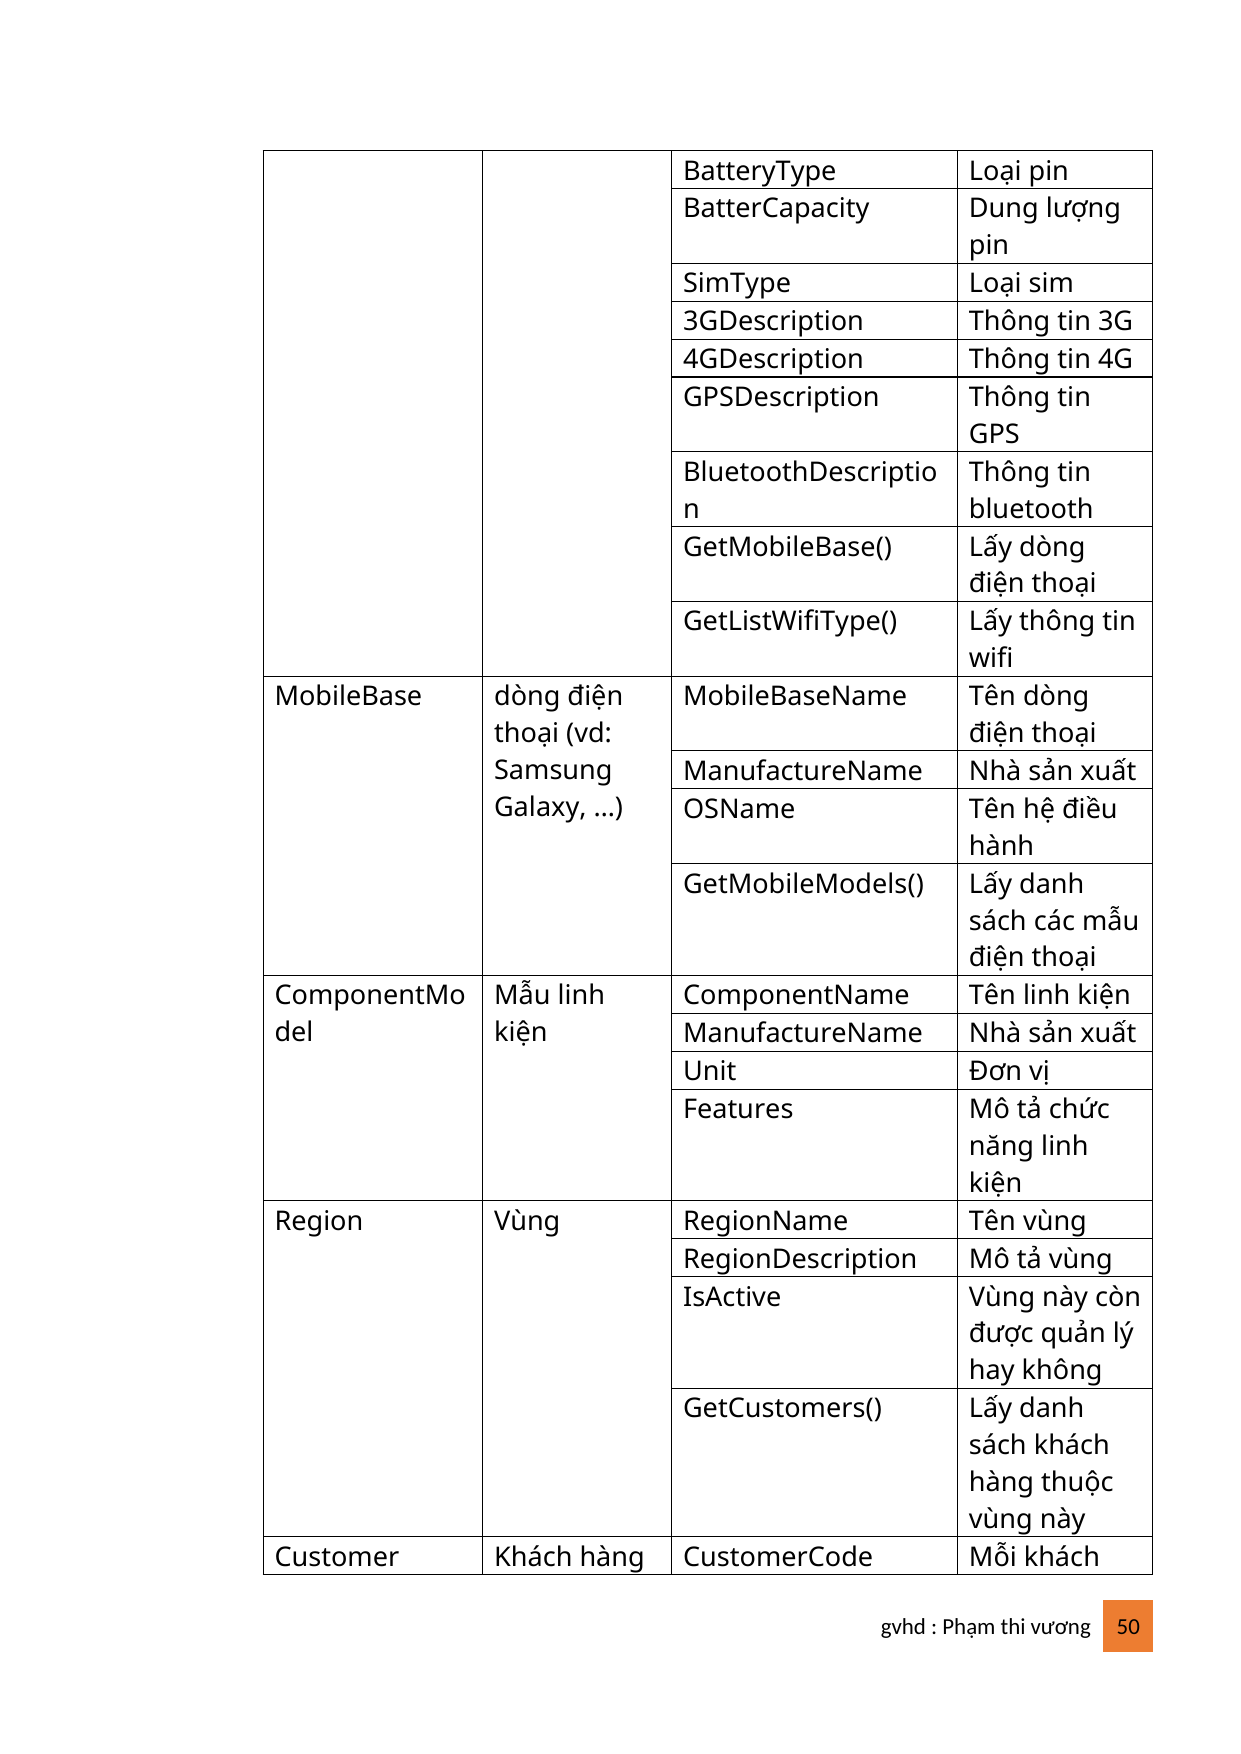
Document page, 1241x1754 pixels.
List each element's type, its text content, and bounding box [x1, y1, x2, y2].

table_cell Loại sim [958, 264, 1152, 301]
table_cell ComponentModel [264, 976, 482, 1200]
table_cell Tên hệ điều hành [958, 789, 1152, 863]
table_cell Dung lượng pin [958, 189, 1152, 263]
table_cell Tên vùng [958, 1201, 1152, 1238]
table_cell ComponentName [672, 976, 957, 1013]
table_cell GetMobileBase() [672, 527, 957, 601]
table_cell Vùng [483, 1201, 671, 1536]
table_cell OSName [672, 789, 957, 863]
table_cell Customer [264, 1537, 482, 1574]
table_cell CustomerCode [672, 1537, 957, 1574]
table_cell Mô tả chức năng linh kiện [958, 1090, 1152, 1200]
table_cell BatteryType [672, 151, 957, 188]
table_cell GetListWifiType() [672, 602, 957, 676]
table_cell Loại pin [958, 151, 1152, 188]
table_cell GetMobileModels() [672, 864, 957, 975]
table_cell MobileBase [264, 677, 482, 975]
table_cell Đơn vị [958, 1052, 1152, 1088]
table_cell BatterCapacity [672, 189, 957, 263]
table_cell Mô tả vùng [958, 1239, 1152, 1276]
table_cell GetCustomers() [672, 1389, 957, 1536]
table_cell Khách hàng [483, 1537, 671, 1574]
table_cell Thông tin 4G [958, 340, 1152, 376]
table_cell ManufactureName [672, 1014, 957, 1051]
table_cell GPSDescription [672, 378, 957, 451]
table_cell ManufactureName [672, 751, 957, 788]
table_cell Tên linh kiện [958, 976, 1152, 1013]
table_cell 3GDescription [672, 302, 957, 338]
table_cell Vùng này còn được quản lý hay không [958, 1277, 1152, 1388]
table_cell BluetoothDescription [672, 452, 957, 526]
table_cell Lấy danh sách các mẫu điện thoại [958, 864, 1152, 975]
table_cell Nhà sản xuất [958, 751, 1152, 788]
table_cell Mẫu linh kiện [483, 976, 671, 1200]
table_cell 4GDescription [672, 340, 957, 376]
table_cell Unit [672, 1052, 957, 1088]
table_cell Lấy dòng điện thoại [958, 527, 1152, 601]
table_cell Thông tin 3G [958, 302, 1152, 338]
table_cell Thông tin GPS [958, 378, 1152, 451]
table_cell SimType [672, 264, 957, 301]
table_cell MobileBaseName [672, 677, 957, 750]
table_cell Features [672, 1090, 957, 1200]
table_cell Nhà sản xuất [958, 1014, 1152, 1051]
table_cell RegionName [672, 1201, 957, 1238]
table_cell Tên dòng điện thoại [958, 677, 1152, 750]
table_cell Lấy thông tin wifi [958, 602, 1152, 676]
table_cell dòng điện thoại (vd: Samsung Galaxy, …) [483, 677, 671, 975]
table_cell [958, 1537, 1152, 1574]
table_cell Region [264, 1201, 482, 1536]
table_cell IsActive [672, 1277, 957, 1388]
table_cell Thông tin bluetooth [958, 452, 1152, 526]
table_cell RegionDescription [672, 1239, 957, 1276]
table_cell Lấy danh sách khách hàng thuộc vùng này [958, 1389, 1152, 1536]
